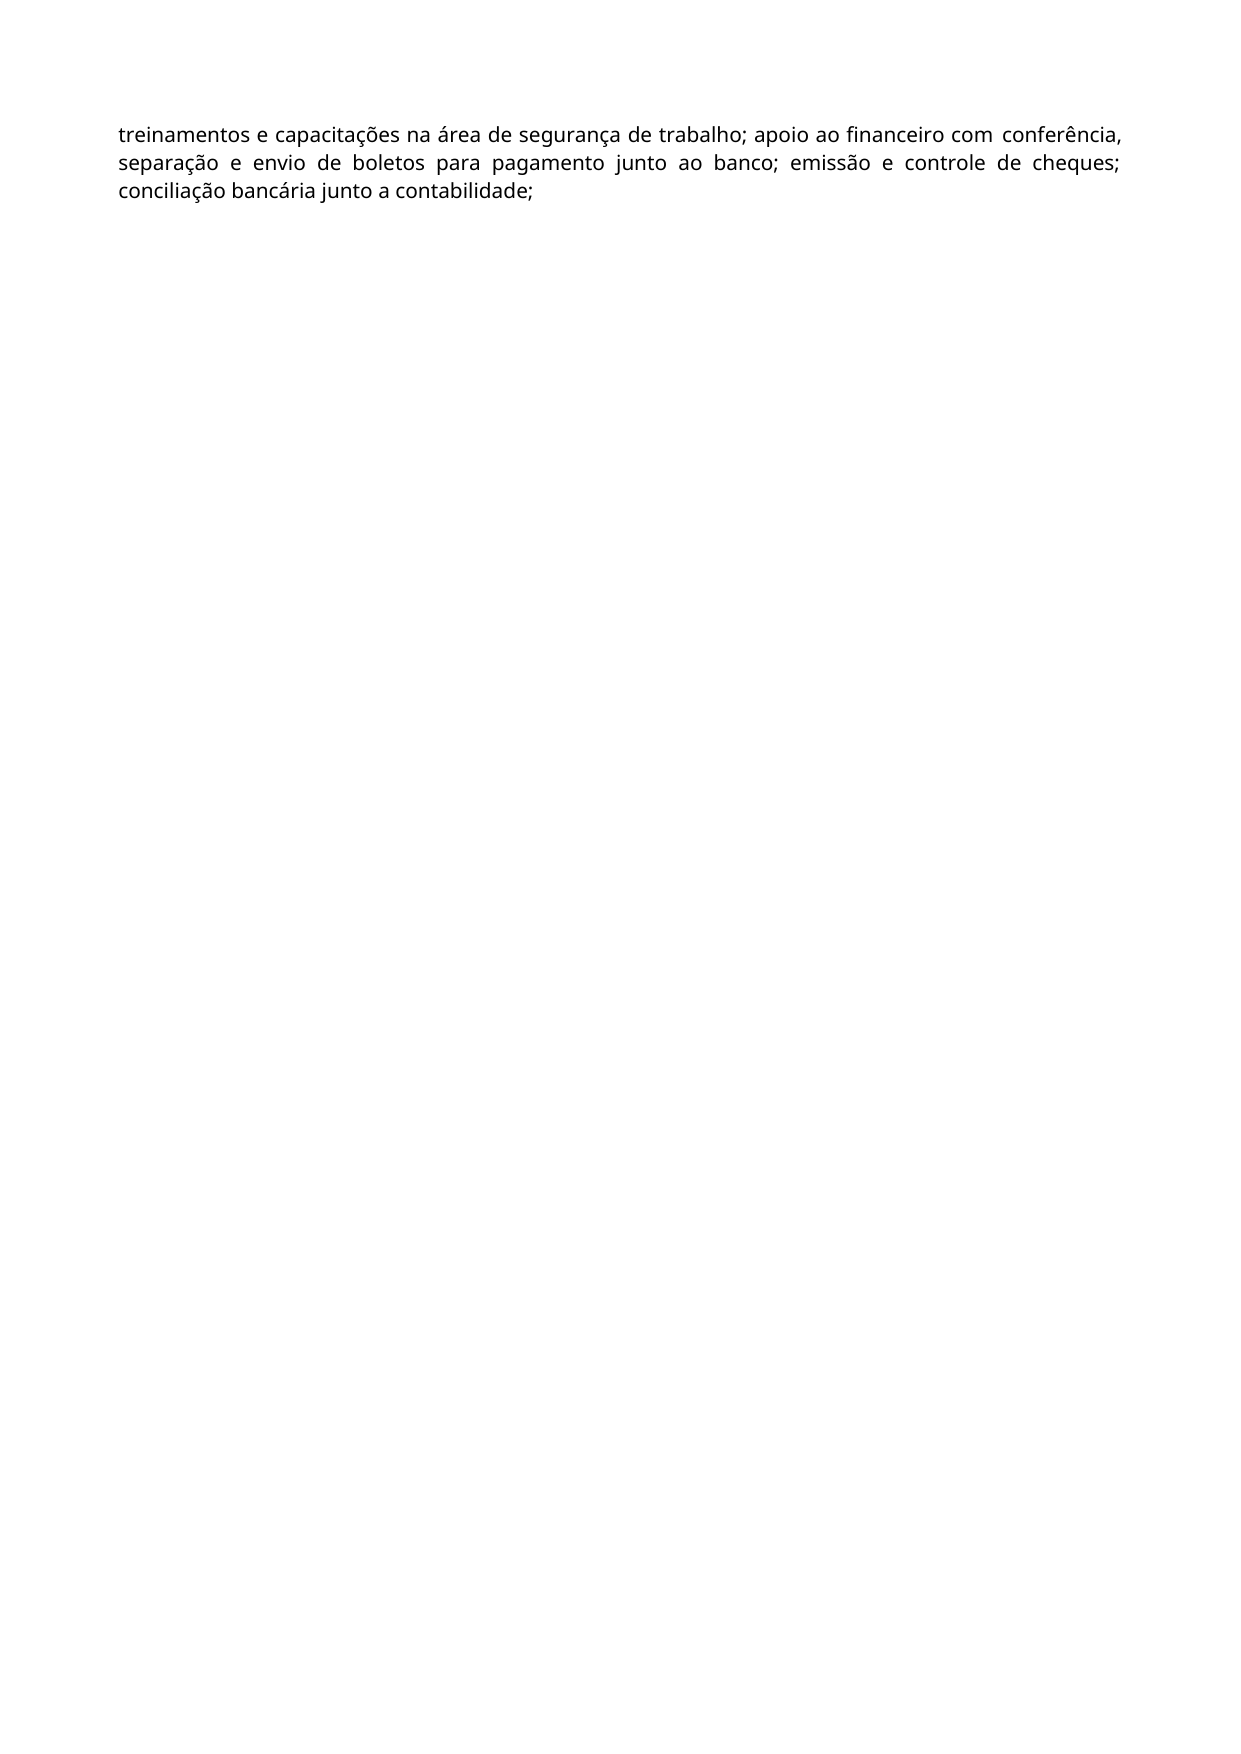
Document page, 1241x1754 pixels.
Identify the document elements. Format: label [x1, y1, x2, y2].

text [118, 120, 1122, 205]
